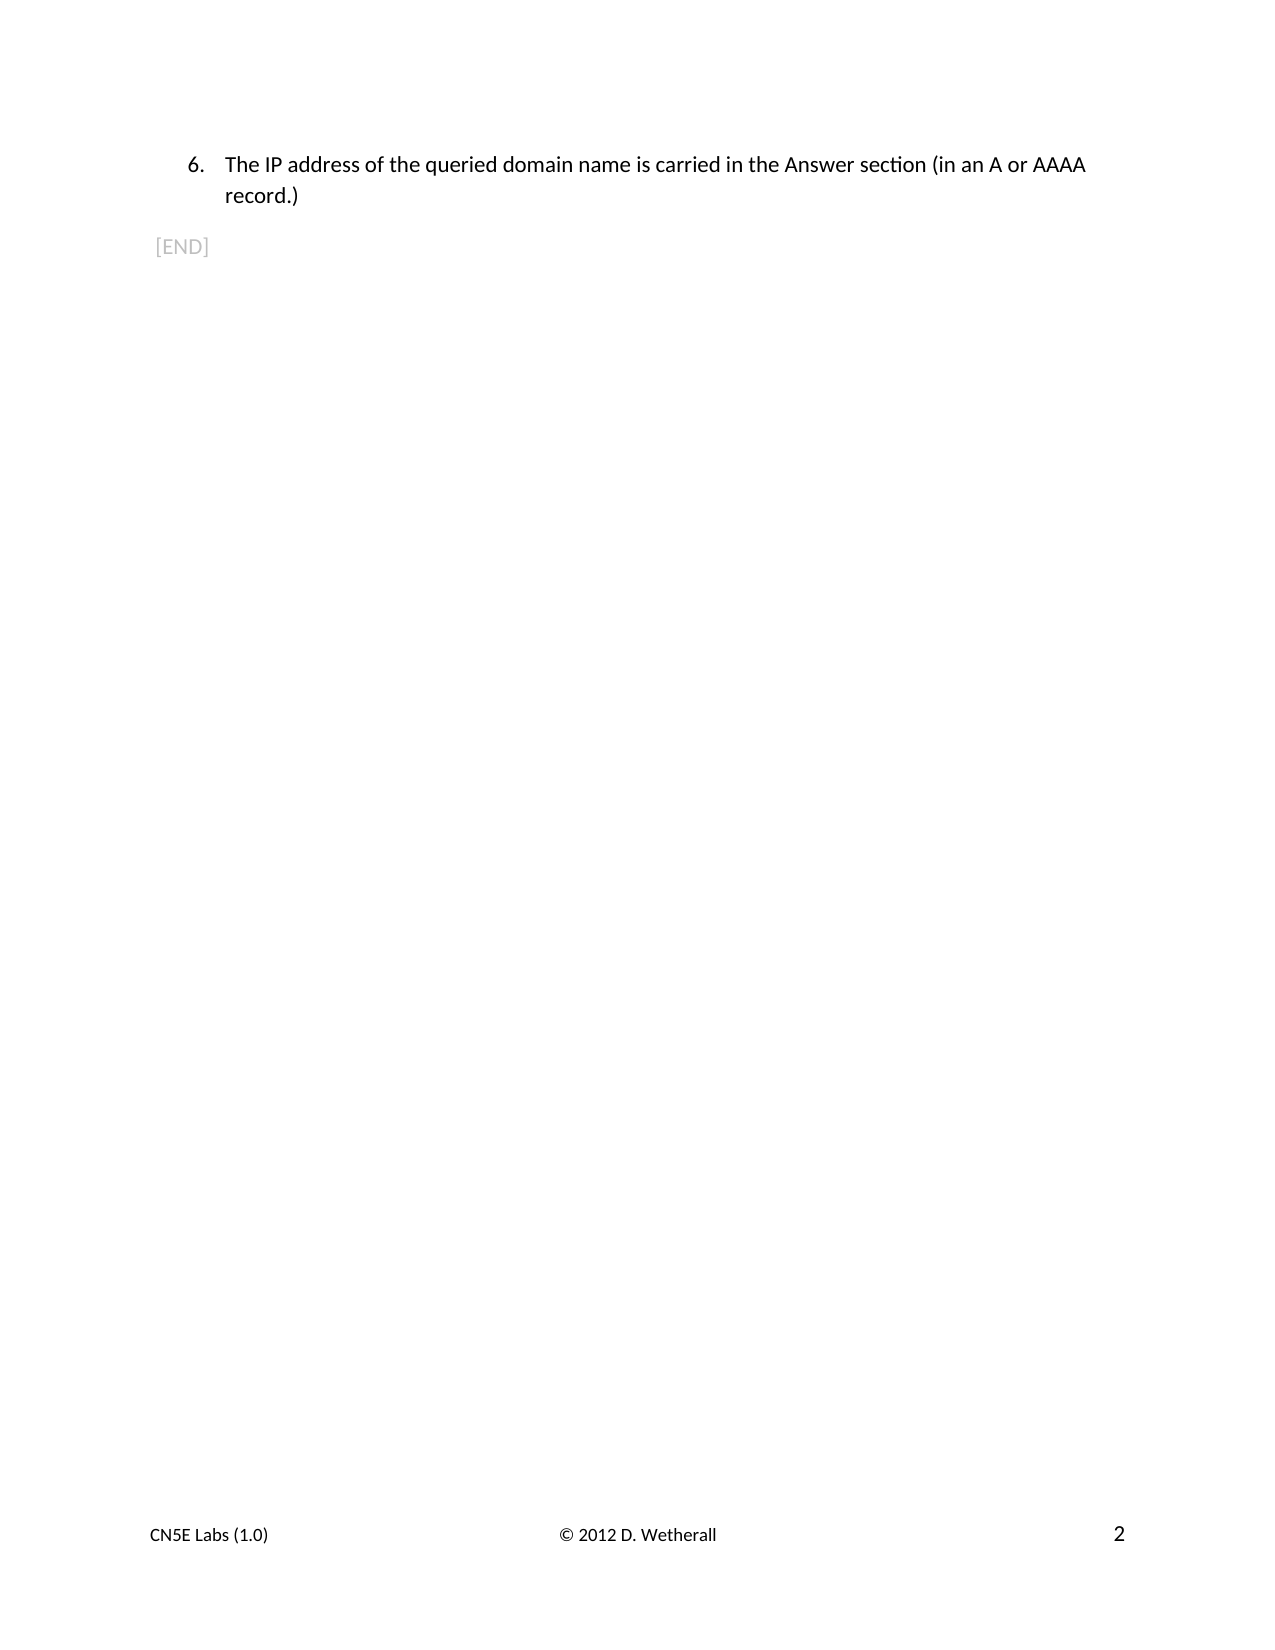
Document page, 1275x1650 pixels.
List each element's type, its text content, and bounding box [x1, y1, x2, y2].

text [END] [150, 232, 1125, 260]
list The IP address of the queried domain name is carried in the Answer section (in an A or AAAA record.) [187, 150, 1125, 209]
